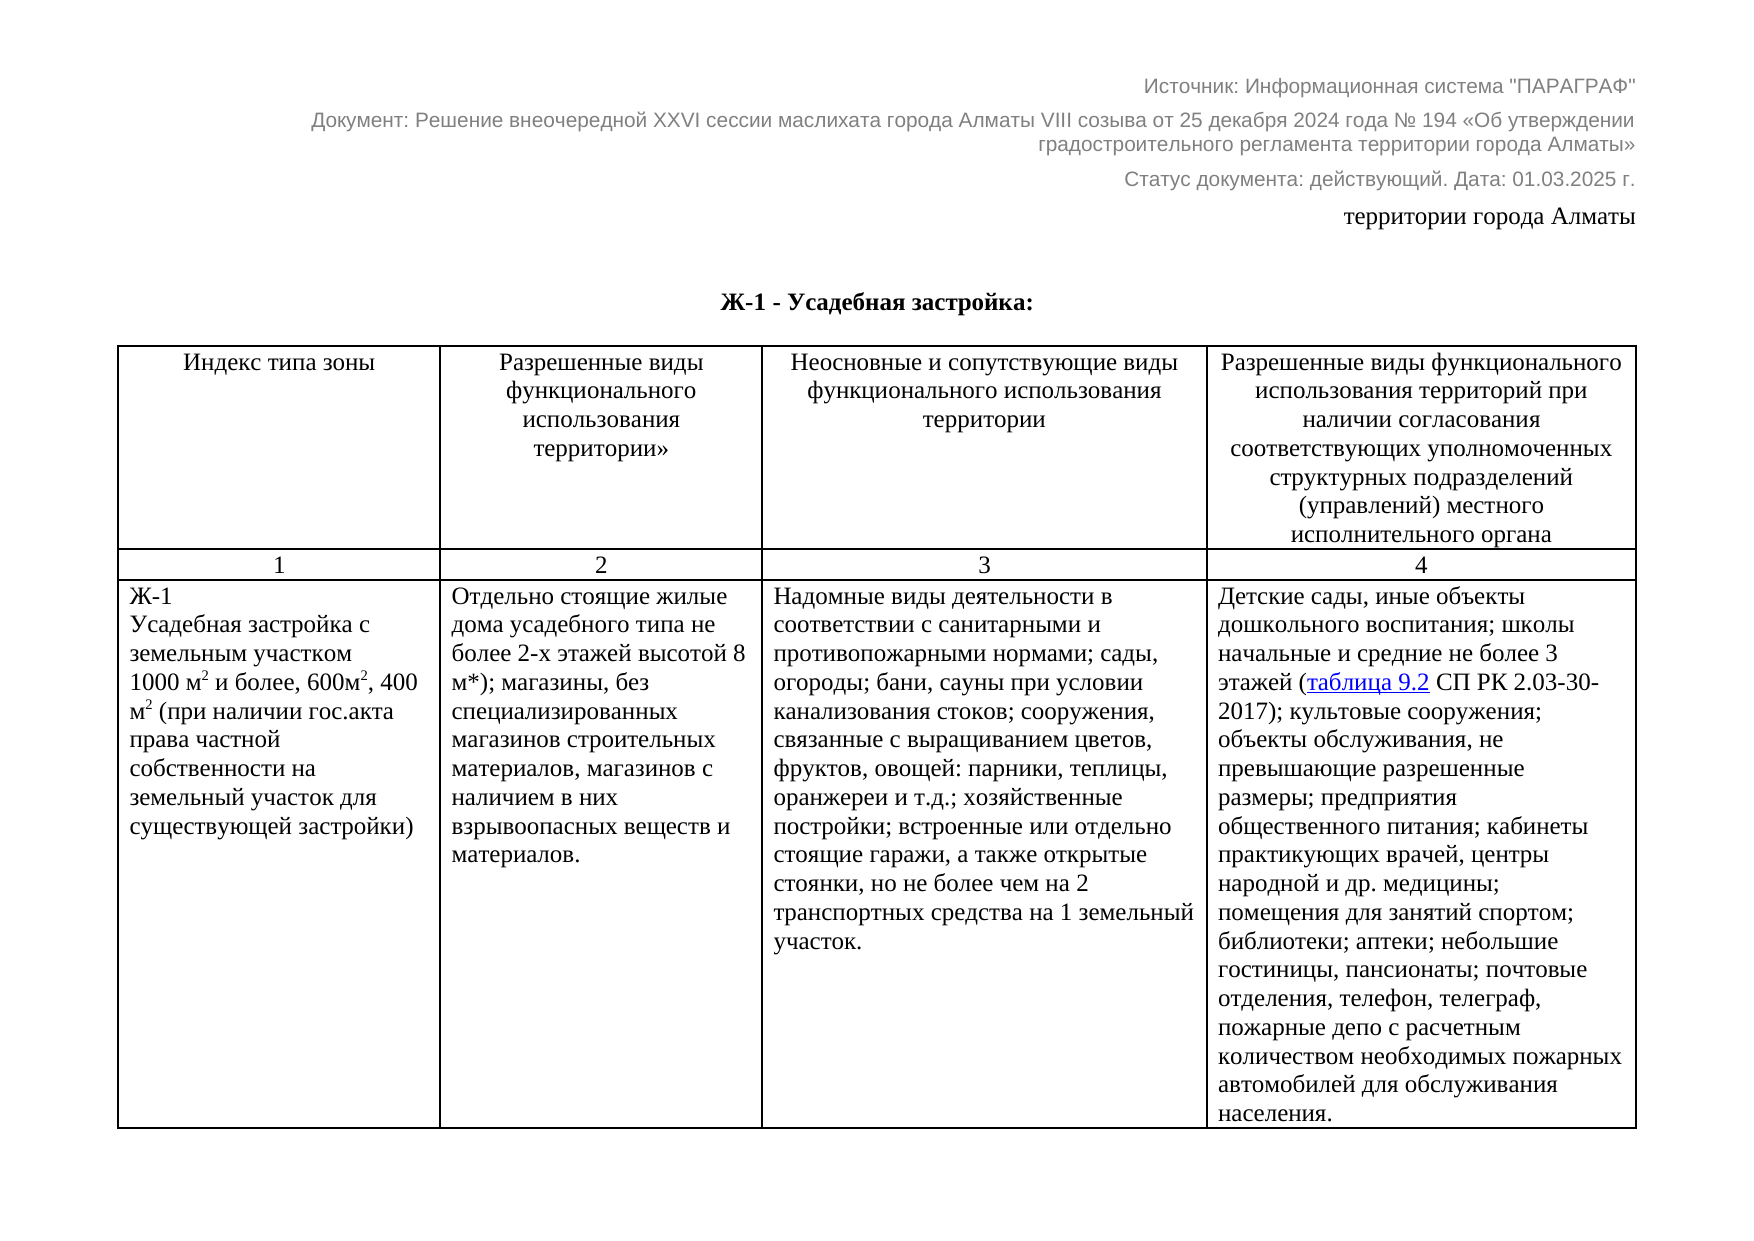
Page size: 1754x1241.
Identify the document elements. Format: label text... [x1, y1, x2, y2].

table_header Разрешенные виды функционального использования территории» [441, 347, 761, 548]
table_cell 1 [119, 550, 439, 579]
table_cell Отдельно стоящие жилые дома усадебного типа не более 2-х этажей высотой 8 м*); магазины, без специализированных магазинов строительных материалов, магазинов с наличием в них взрывоопасных веществ и материалов. [441, 581, 761, 1127]
text Ж-1 - Усадебная застройка: [118, 287, 1636, 316]
table_cell Ж-1 Усадебная застройка с земельным участком 1000 м2 и более, 600м2, 400 м2 (при наличии гос.акта права частной собственности на земельный участок для существующей застройки) [119, 581, 439, 1127]
text территории города Алматы [118, 201, 1636, 229]
table_cell 4 [1208, 550, 1635, 579]
table_cell Надомные виды деятельности в соответствии с санитарными и противопожарными нормами; сады, огороды; бани, сауны при условии канализования стоков; сооружения, связанные с выращиванием цветов, фруктов, овощей: парники, теплицы, оранжереи и т.д.; хозяйственные постройки; встроенные или отдельно стоящие гаражи, а также открытые стоянки, но не более чем на 2 транспортных средства на 1 земельный участок. [763, 581, 1206, 1127]
table_header Неосновные и сопутствующие виды функционального использования территории [763, 347, 1206, 548]
table_cell 3 [763, 550, 1206, 579]
table_header Разрешенные виды функционального использования территорий при наличии согласования соответствующих уполномоченных структурных подразделений (управлений) местного исполнительного органа [1208, 347, 1635, 548]
table_cell 2 [441, 550, 761, 579]
table_header Индекс типа зоны [119, 347, 439, 548]
table_cell Детские сады, иные объекты дошкольного воспитания; школы начальные и средние не более 3 этажей (таблица 9.2 СП РК 2.03-30-2017); культовые сооружения; объекты обслуживания, не превышающие разрешенные размеры; предприятия общественного питания; кабинеты практикующих врачей, центры народной и др. медицины; помещения для занятий спортом; библиотеки; аптеки; небольшие гостиницы, пансионаты; почтовые отделения, телефон, телеграф, пожарные депо с расчетным количеством необходимых пожарных автомобилей для обслуживания населения. [1208, 581, 1635, 1127]
